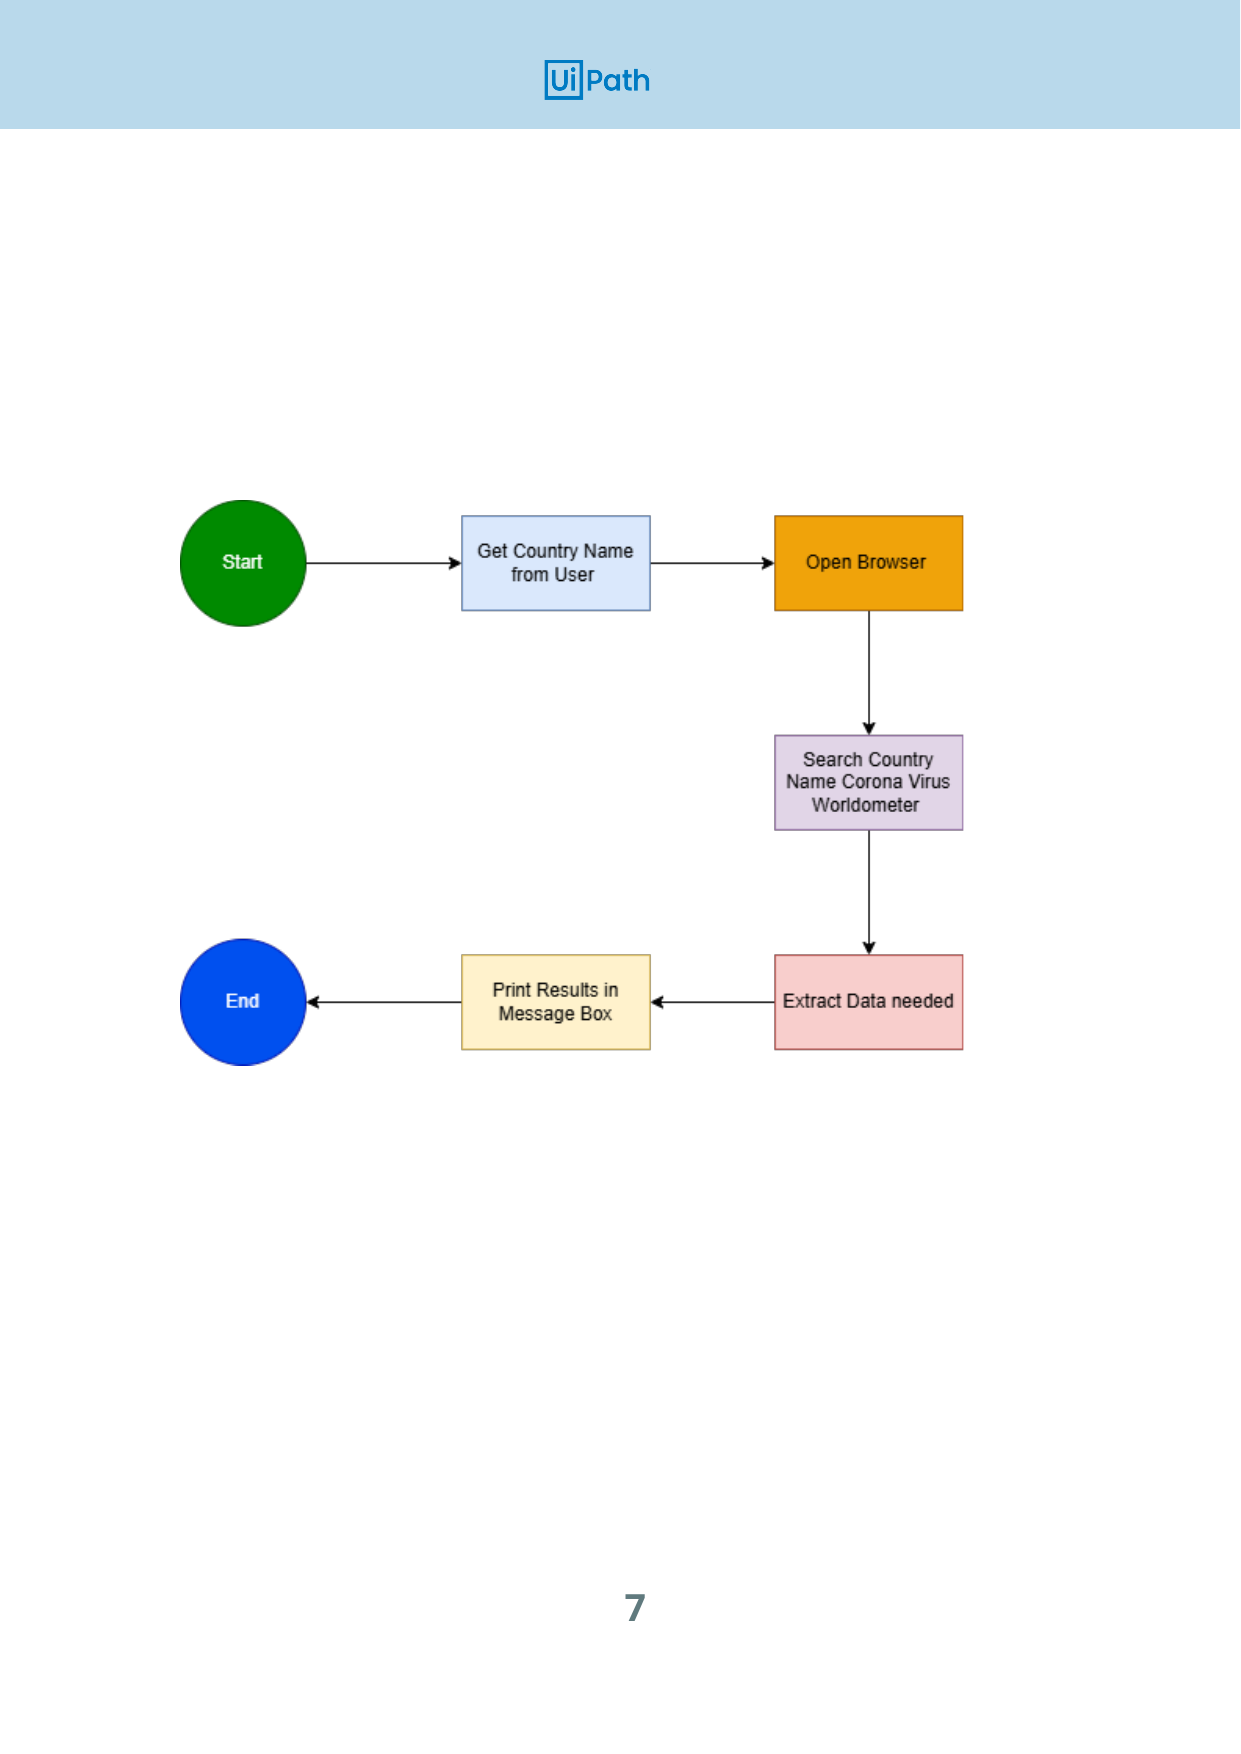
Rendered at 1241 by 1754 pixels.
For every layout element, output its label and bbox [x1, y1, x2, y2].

picture [180, 500, 964, 1066]
picture [544, 60, 651, 100]
